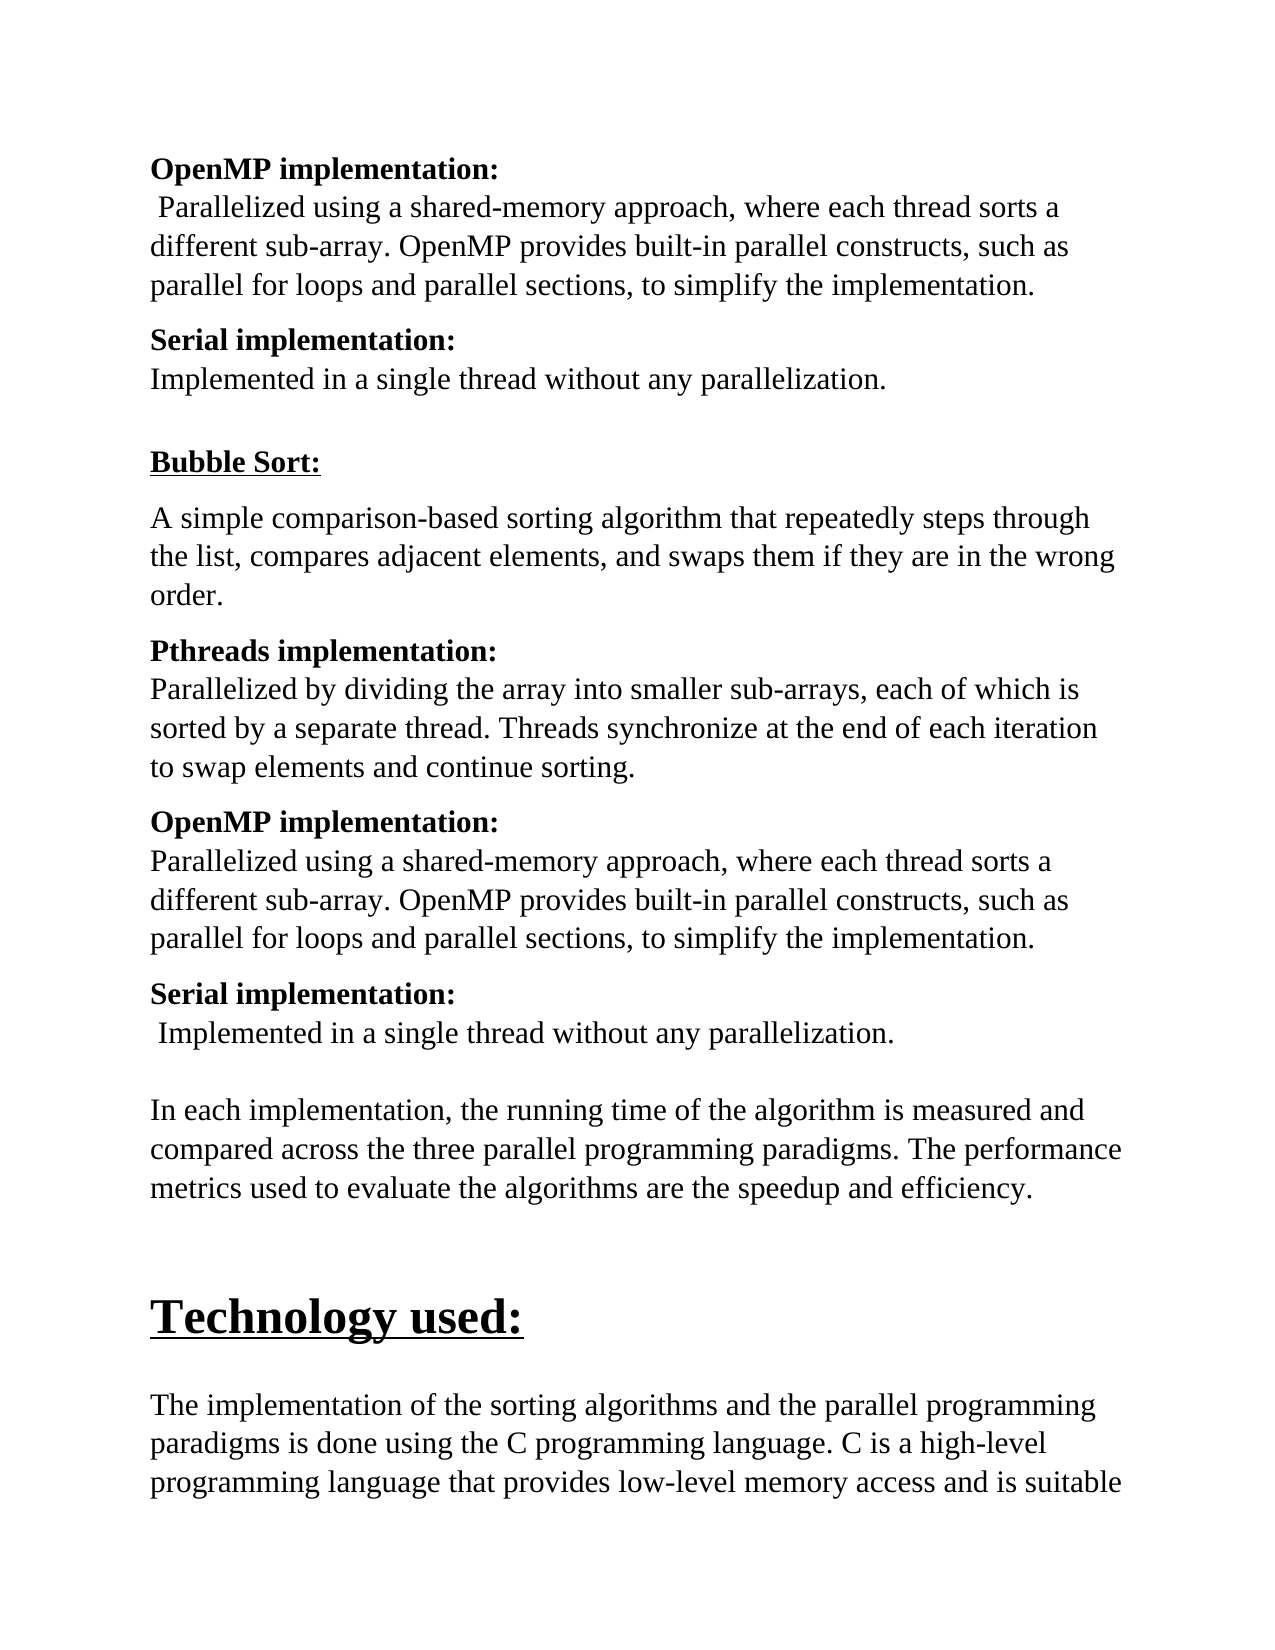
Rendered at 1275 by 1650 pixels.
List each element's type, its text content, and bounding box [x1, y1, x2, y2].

text Pthreads implementation: Parallelized by dividing the array into smaller sub-arrays, each of which is sorted by a separate thread. Threads synchronize at the end of each iteration to swap elements and continue sorting. [150, 632, 1125, 784]
text Bubble Sort: [150, 443, 1125, 479]
text A simple comparison-based sorting algorithm that repeatedly steps through the list, compares adjacent elements, and swaps them if they are in the wrong order. [150, 499, 1125, 612]
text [150, 975, 1125, 1499]
text OpenMP implementation: Parallelized using a shared-memory approach, where each thread sorts a different sub-array. OpenMP provides built-in parallel constructs, such as parallel for loops and parallel sections, to simplify the implementation. [150, 803, 1125, 956]
text OpenMP implementation: Parallelized using a shared-memory approach, where each thread sorts a different sub-array. OpenMP provides built-in parallel constructs, such as parallel for loops and parallel sections, to simplify the implementation. [150, 150, 1125, 302]
text Serial implementation: Implemented in a single thread without any parallelization. [150, 322, 1125, 425]
